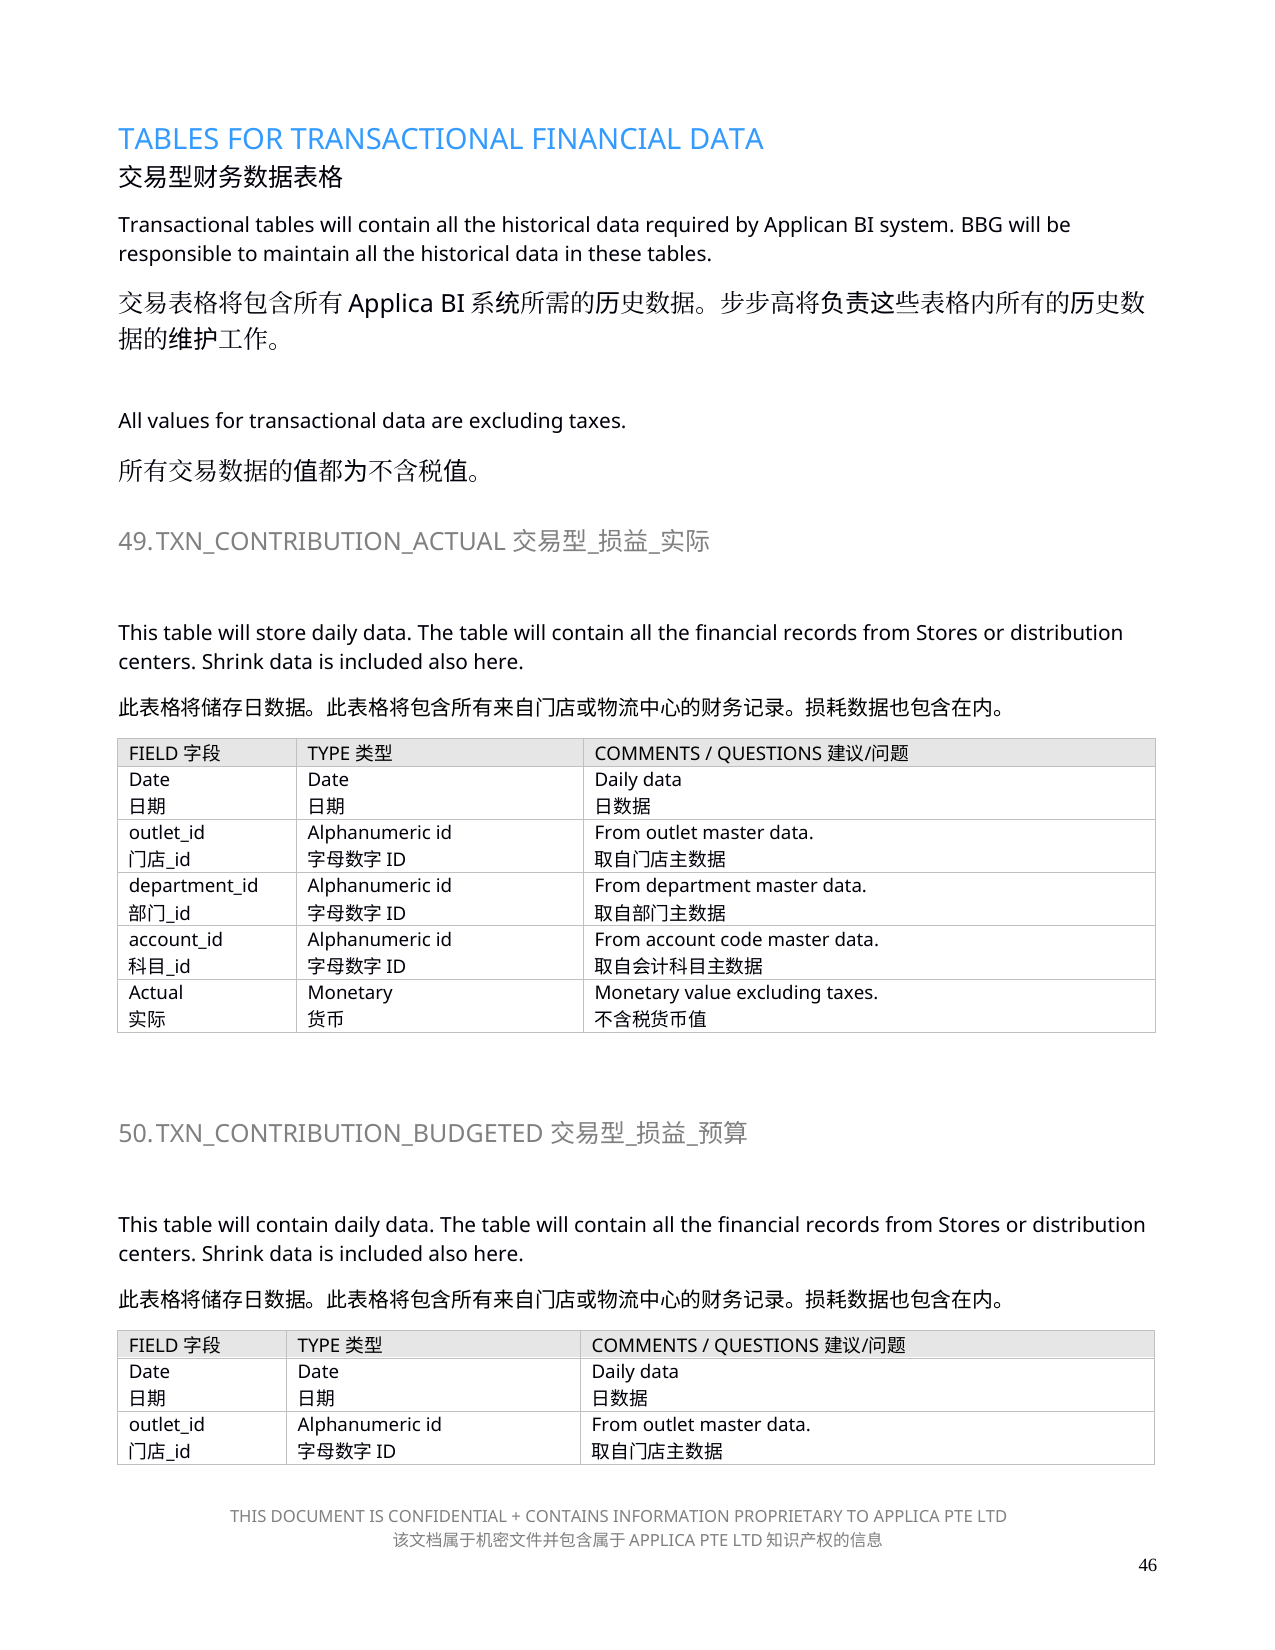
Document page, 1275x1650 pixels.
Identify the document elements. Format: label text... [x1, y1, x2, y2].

table_cell Daily data 日数据 [584, 767, 1155, 819]
table_cell Date 日期 [118, 767, 296, 819]
table_cell Daily data 日数据 [581, 1359, 1154, 1411]
table_cell Alphanumeric id 字母数字ID [287, 1412, 580, 1464]
table_cell Date 日期 [297, 767, 583, 819]
text This table will store daily data. The table will contain all the financial records from Stores or distribution centers. Shrink data is included also here. [118, 618, 1157, 675]
table_cell From outlet master data. 取自门店主数据 [584, 820, 1155, 872]
table_cell account_id 科目_id [118, 926, 296, 979]
text 此表格将储存日数据。此表格将包含所有来自门店或物流中心的财务记录。损耗数据也包含在内。 [118, 692, 1157, 722]
subtitle txn_contribution_actual 交易型_损益_实际 [118, 521, 1157, 557]
table_cell department_id 部门_id [118, 873, 296, 925]
table_cell Monetary 货币 [297, 980, 583, 1032]
text 交易型财务数据表格 [118, 158, 1157, 194]
table_cell Actual 实际 [118, 980, 296, 1032]
table_header Field 字段 [118, 1331, 286, 1357]
table_header Field 字段 [118, 739, 296, 766]
table_cell From account code master data. 取自会计科目主数据 [584, 926, 1155, 979]
table_cell outlet_id 门店_id [118, 1412, 286, 1464]
table_cell Date 日期 [287, 1359, 580, 1411]
table_cell outlet_id 门店_id [118, 820, 296, 872]
table_cell From department master data. 取自部门主数据 [584, 873, 1155, 925]
table_cell Date 日期 [118, 1359, 286, 1411]
subtitle txn_contribution_budgeted 交易型_损益_预算 [118, 1113, 1157, 1149]
table_header Comments / Questions 建议/问题 [581, 1331, 1154, 1357]
table_cell Alphanumeric id 字母数字ID [297, 926, 583, 979]
table_header Type 类型 [297, 739, 583, 766]
table_cell Alphanumeric id 字母数字ID [297, 873, 583, 925]
subtitle Tables for Transactional financial Data [118, 118, 1157, 158]
text 所有交易数据的值都为不含税值。 [118, 451, 1157, 487]
text Transactional tables will contain all the historical data required by Applican BI system. BBG will be responsible to maintain all the historical data in these tables. [118, 210, 1157, 267]
text All values for transactional data are excluding taxes. [118, 406, 1157, 435]
text This table will contain daily data. The table will contain all the financial records from Stores or distribution centers. Shrink data is included also here. [118, 1210, 1157, 1267]
text 交易表格将包含所有Applica BI系统所需的历史数据。步步高将负责这些表格内所有的历史数据的维护工作。 [118, 283, 1157, 356]
table_cell Monetary value excluding taxes. 不含税货币值 [584, 980, 1155, 1032]
table_cell From outlet master data. 取自门店主数据 [581, 1412, 1154, 1464]
table_cell Alphanumeric id 字母数字ID [297, 820, 583, 872]
text 此表格将储存日数据。此表格将包含所有来自门店或物流中心的财务记录。损耗数据也包含在内。 [118, 1283, 1157, 1313]
table_header Comments / Questions 建议/问题 [584, 739, 1155, 766]
table_header Type 类型 [287, 1331, 580, 1357]
